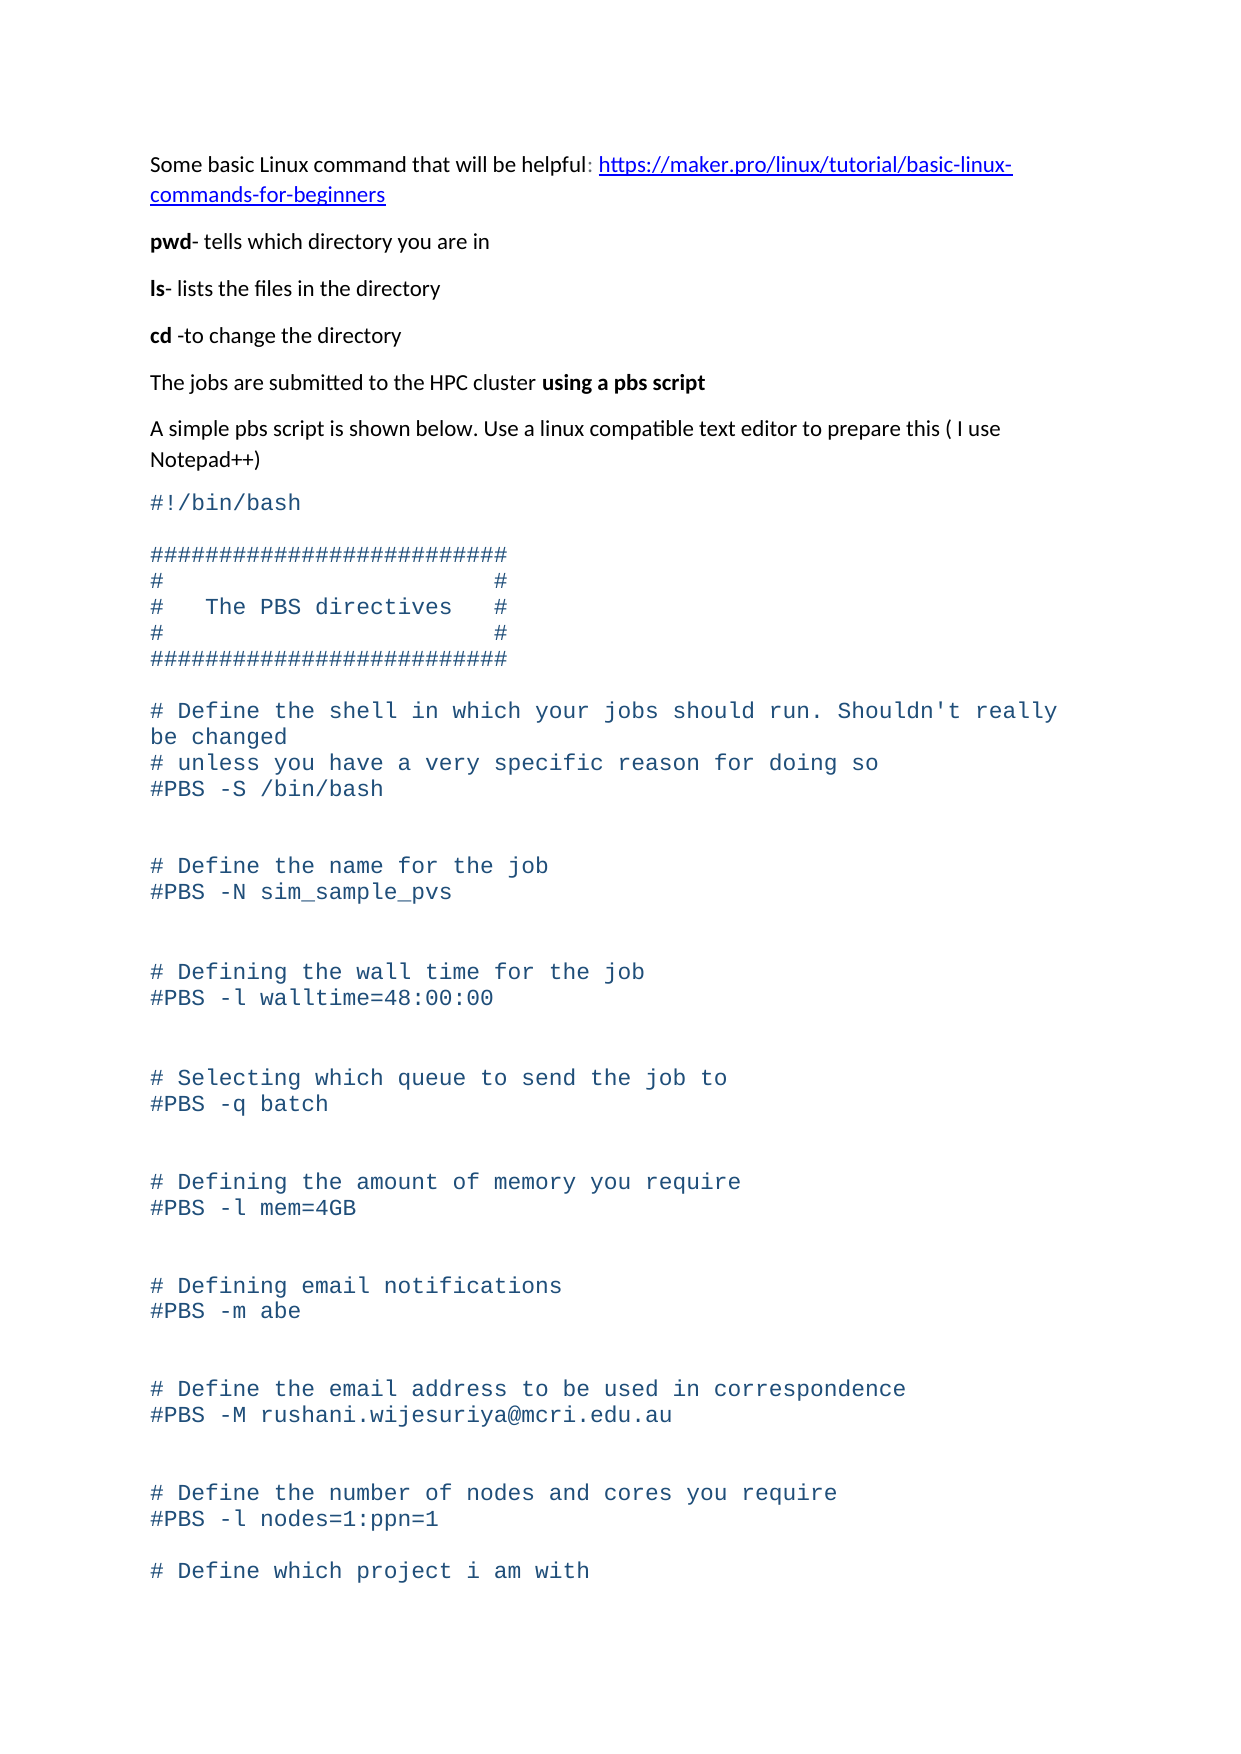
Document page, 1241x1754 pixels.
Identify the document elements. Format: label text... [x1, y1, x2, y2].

text # Defining the wall time for the job [150, 961, 1090, 987]
text #!/bin/bash [150, 492, 1090, 518]
text # The PBS directives # [150, 595, 1090, 621]
text # Defining the amount of memory you require [150, 1170, 1090, 1196]
text # # [150, 621, 1090, 647]
text cd -to change the directory [150, 321, 1090, 349]
text # Define the name for the job [150, 855, 1090, 881]
text ########################## [150, 543, 1090, 569]
text #PBS -m abe [150, 1300, 1090, 1326]
text #PBS -q batch [150, 1092, 1090, 1118]
text pwd- tells which directory you are in [150, 227, 1090, 255]
text #PBS -M rushani.wijesuriya@mcri.edu.au [150, 1404, 1090, 1429]
text # Defining email notifications [150, 1274, 1090, 1300]
text # Define which project i am with [150, 1559, 1090, 1585]
text The jobs are submitted to the HPC cluster using a pbs script [537, 368, 1090, 396]
text #PBS -N sim_sample_pvs [150, 881, 1090, 907]
text # Selecting which queue to send the job to [150, 1066, 1090, 1092]
text A simple pbs script is shown below. Use a linux compatible text editor to prepare this ( I use Notepad++) [150, 414, 1090, 473]
text #PBS -l mem=4GB [150, 1196, 1090, 1222]
text Some basic Linux command that will be helpful: https://maker.pro/linux/tutorial/basic-linux-commands-for-beginners [150, 150, 1090, 208]
text # Define the number of nodes and cores you require [150, 1481, 1090, 1507]
text # # [150, 569, 1090, 595]
text ls- lists the files in the directory [150, 274, 1090, 302]
text #PBS -l walltime=48:00:00 [150, 987, 1090, 1012]
text ########################## [150, 647, 1090, 673]
text # unless you have a very specific reason for doing so [150, 751, 1090, 777]
text # Define the email address to be used in correspondence [150, 1378, 1090, 1404]
text # Define the shell in which your jobs should run. Shouldn't really be changed [150, 699, 1090, 751]
text #PBS -S /bin/bash [150, 777, 1090, 803]
text #PBS -l nodes=1:ppn=1 [150, 1507, 1090, 1533]
